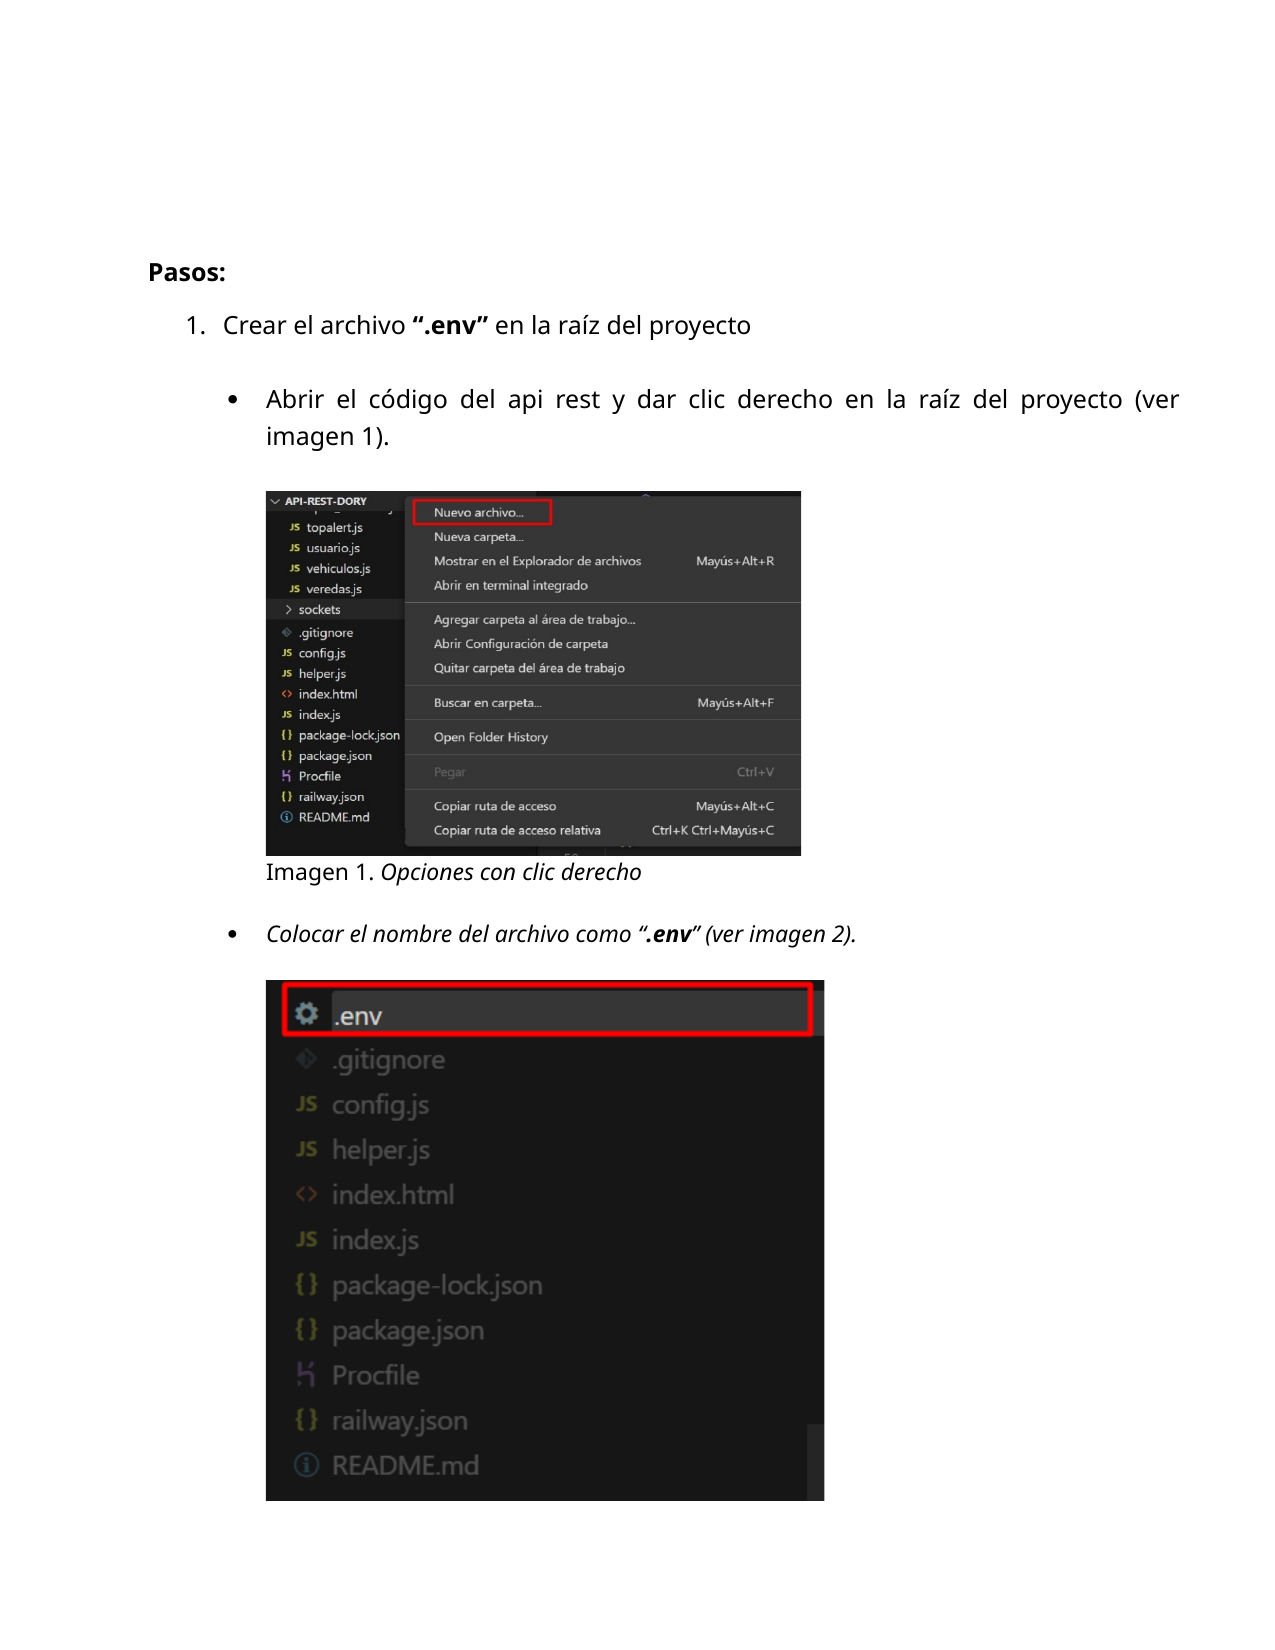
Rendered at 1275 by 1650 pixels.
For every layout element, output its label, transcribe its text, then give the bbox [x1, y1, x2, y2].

text Pasos: [148, 254, 1127, 289]
list Imagen 1. Opciones con clic derecho [266, 856, 1127, 887]
list Crear el archivo “.env” en la raíz del proyecto [185, 308, 1127, 342]
picture [265, 980, 825, 1501]
list Colocar el nombre del archivo como “.env” (ver imagen 2). [228, 918, 1127, 949]
list Abrir el código del api rest y dar clic derecho en la raíz del proyecto (ver imagen 1). [228, 382, 1181, 452]
picture [265, 491, 802, 856]
